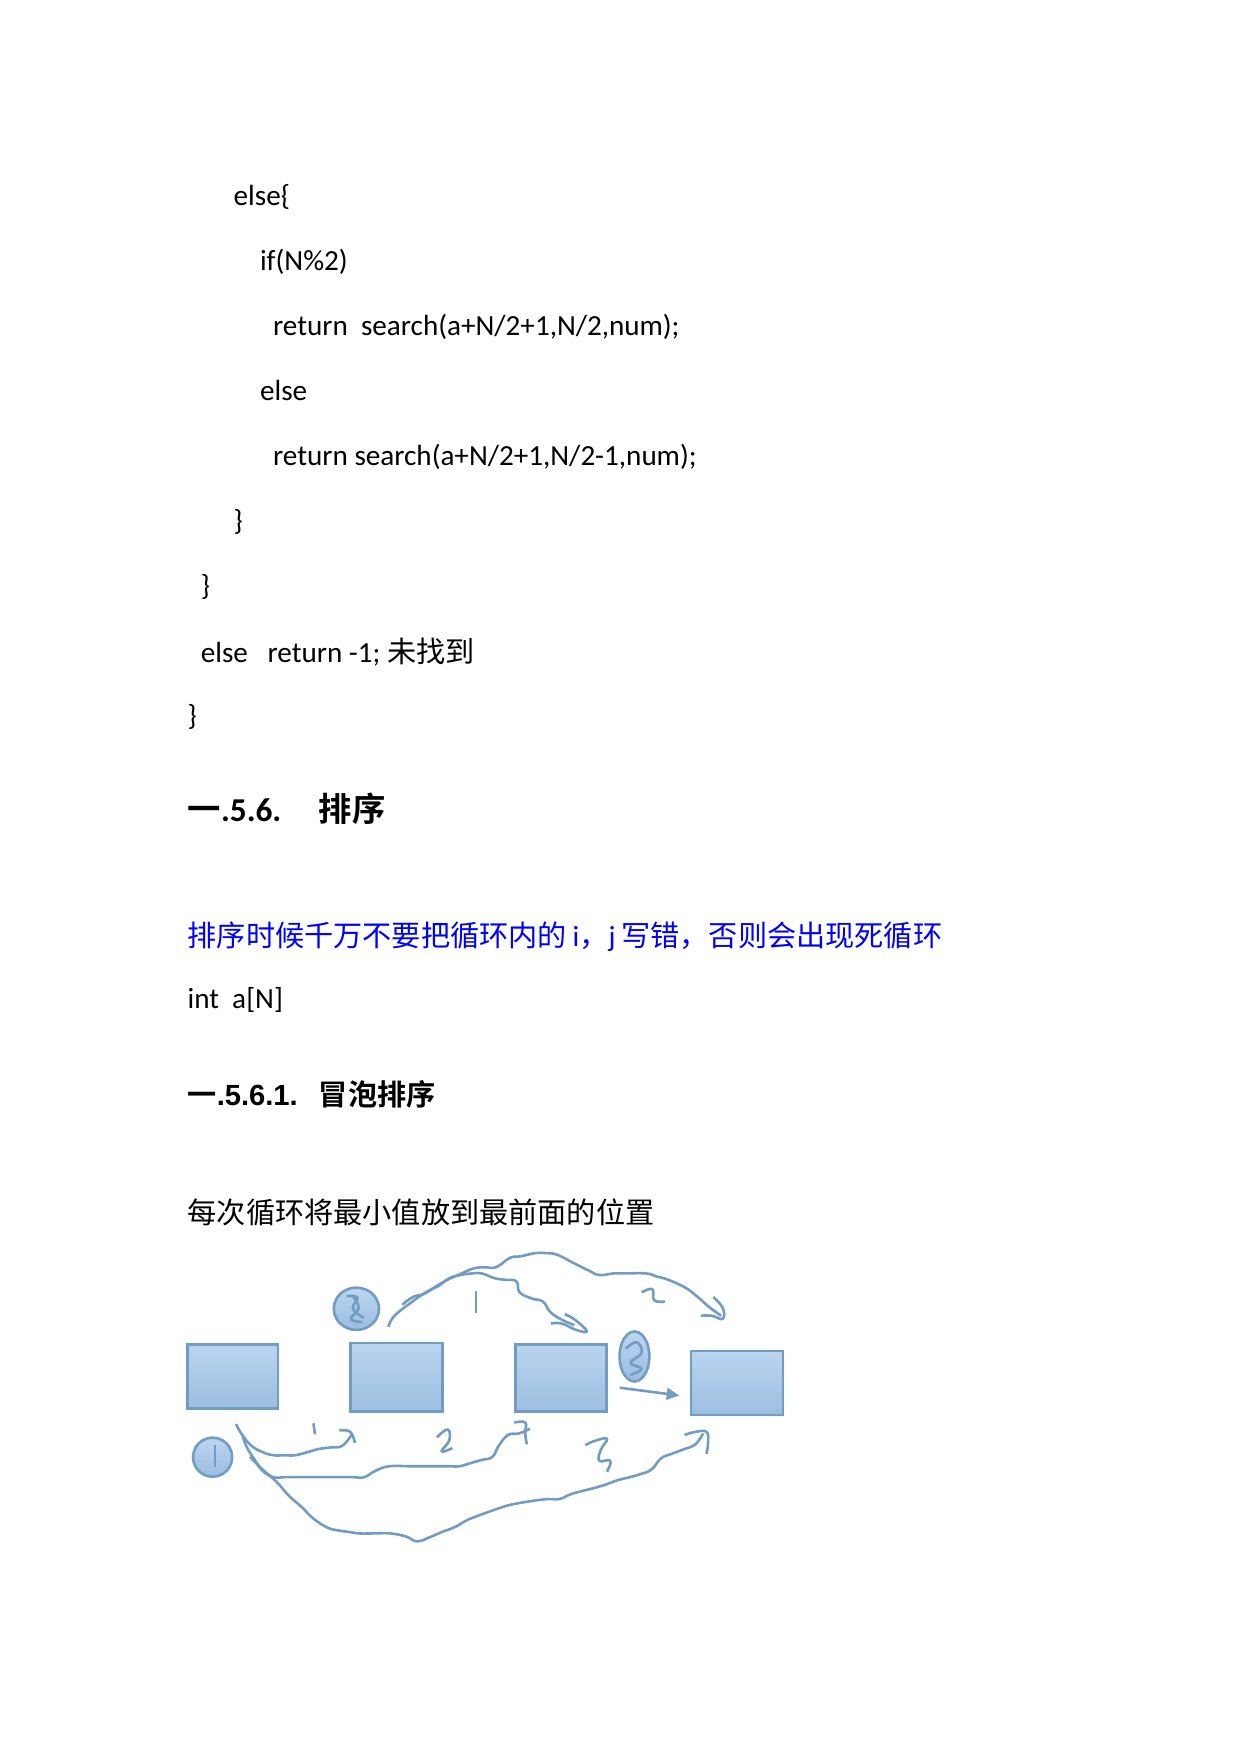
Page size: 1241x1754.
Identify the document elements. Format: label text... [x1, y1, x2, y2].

text else return -1; 未找到 [187, 617, 1053, 682]
text else [187, 357, 1053, 422]
text 每次循环将最小值放到最前面的位置 [187, 1178, 1053, 1243]
text int a[N] [187, 966, 1053, 1031]
text } [187, 552, 1053, 617]
text } [187, 682, 1053, 747]
text } [187, 487, 1053, 552]
text if(N%2) [187, 227, 1053, 292]
text 排序时候千万不要把循环内的i，j写错，否则会出现死循环 [187, 901, 1053, 966]
subtitle 冒泡排序 [187, 1060, 1053, 1125]
text else{ [187, 162, 1053, 227]
subtitle 排序 [187, 774, 1053, 839]
text return search(a+N/2+1,N/2,num); [187, 292, 1053, 357]
text return search(a+N/2+1,N/2-1,num); [187, 422, 1053, 487]
